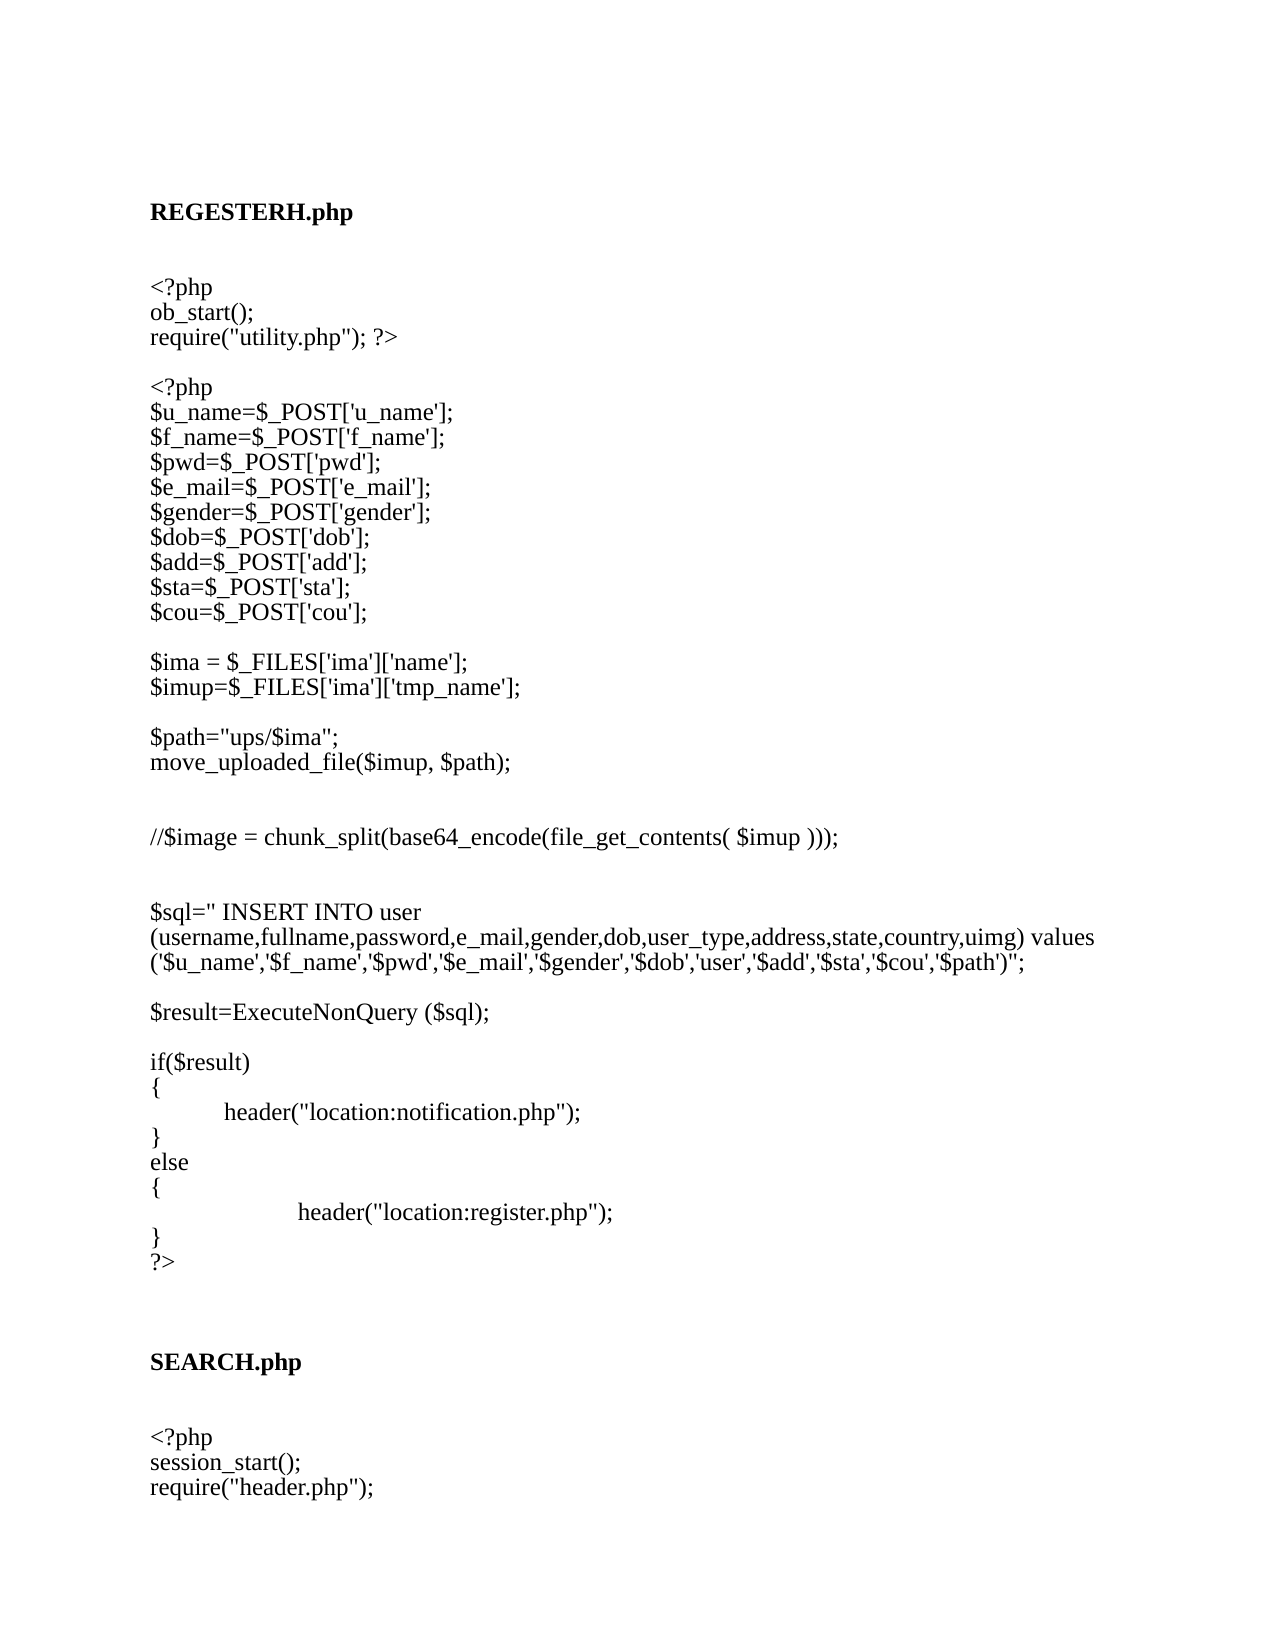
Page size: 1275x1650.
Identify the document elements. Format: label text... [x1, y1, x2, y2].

text REGESTERH.php [150, 200, 1125, 225]
text header("location:register.php"); [150, 1200, 1125, 1225]
text require("header.php"); [150, 1475, 1125, 1500]
text $pwd=$_POST['pwd']; [150, 450, 1125, 475]
text $result=ExecuteNonQuery ($sql); [150, 1000, 1125, 1025]
text if($result) [150, 1050, 1125, 1075]
text $sql=" INSERT INTO user (username,fullname,password,e_mail,gender,dob,user_type,address,state,country,uimg) values ('$u_name','$f_name','$pwd','$e_mail','$gender','$dob','user','$add','$sta','$cou','$path')"; [150, 900, 1125, 975]
text session_start(); [150, 1450, 1125, 1475]
text $u_name=$_POST['u_name']; [150, 400, 1125, 425]
text ob_start(); [150, 300, 1125, 325]
text $dob=$_POST['dob']; [150, 525, 1125, 550]
text else [150, 1150, 1125, 1175]
text require("utility.php"); ?> [150, 325, 1125, 350]
text } [150, 1125, 1125, 1150]
text <?php [150, 275, 1125, 300]
text { [150, 1075, 1125, 1100]
text } [150, 1225, 1125, 1250]
text $path="ups/$ima"; [150, 725, 1125, 750]
text header("location:notification.php"); [150, 1100, 1125, 1125]
text <?php [150, 375, 1125, 400]
text ?> [150, 1250, 1125, 1275]
text SEARCH.php [150, 1350, 1125, 1375]
text $e_mail=$_POST['e_mail']; [150, 475, 1125, 500]
text <?php [150, 1425, 1125, 1450]
text $ima = $_FILES['ima']['name']; [150, 650, 1125, 675]
text { [150, 1175, 1125, 1200]
text $add=$_POST['add']; [150, 550, 1125, 575]
text $gender=$_POST['gender']; [150, 500, 1125, 525]
text move_uploaded_file($imup, $path); [150, 750, 1125, 775]
text //$image = chunk_split(base64_encode(file_get_contents( $imup ))); [150, 825, 1125, 850]
text $sta=$_POST['sta']; [150, 575, 1125, 600]
text $cou=$_POST['cou']; [150, 600, 1125, 625]
text $imup=$_FILES['ima']['tmp_name']; [150, 675, 1125, 700]
text $f_name=$_POST['f_name']; [150, 425, 1125, 450]
